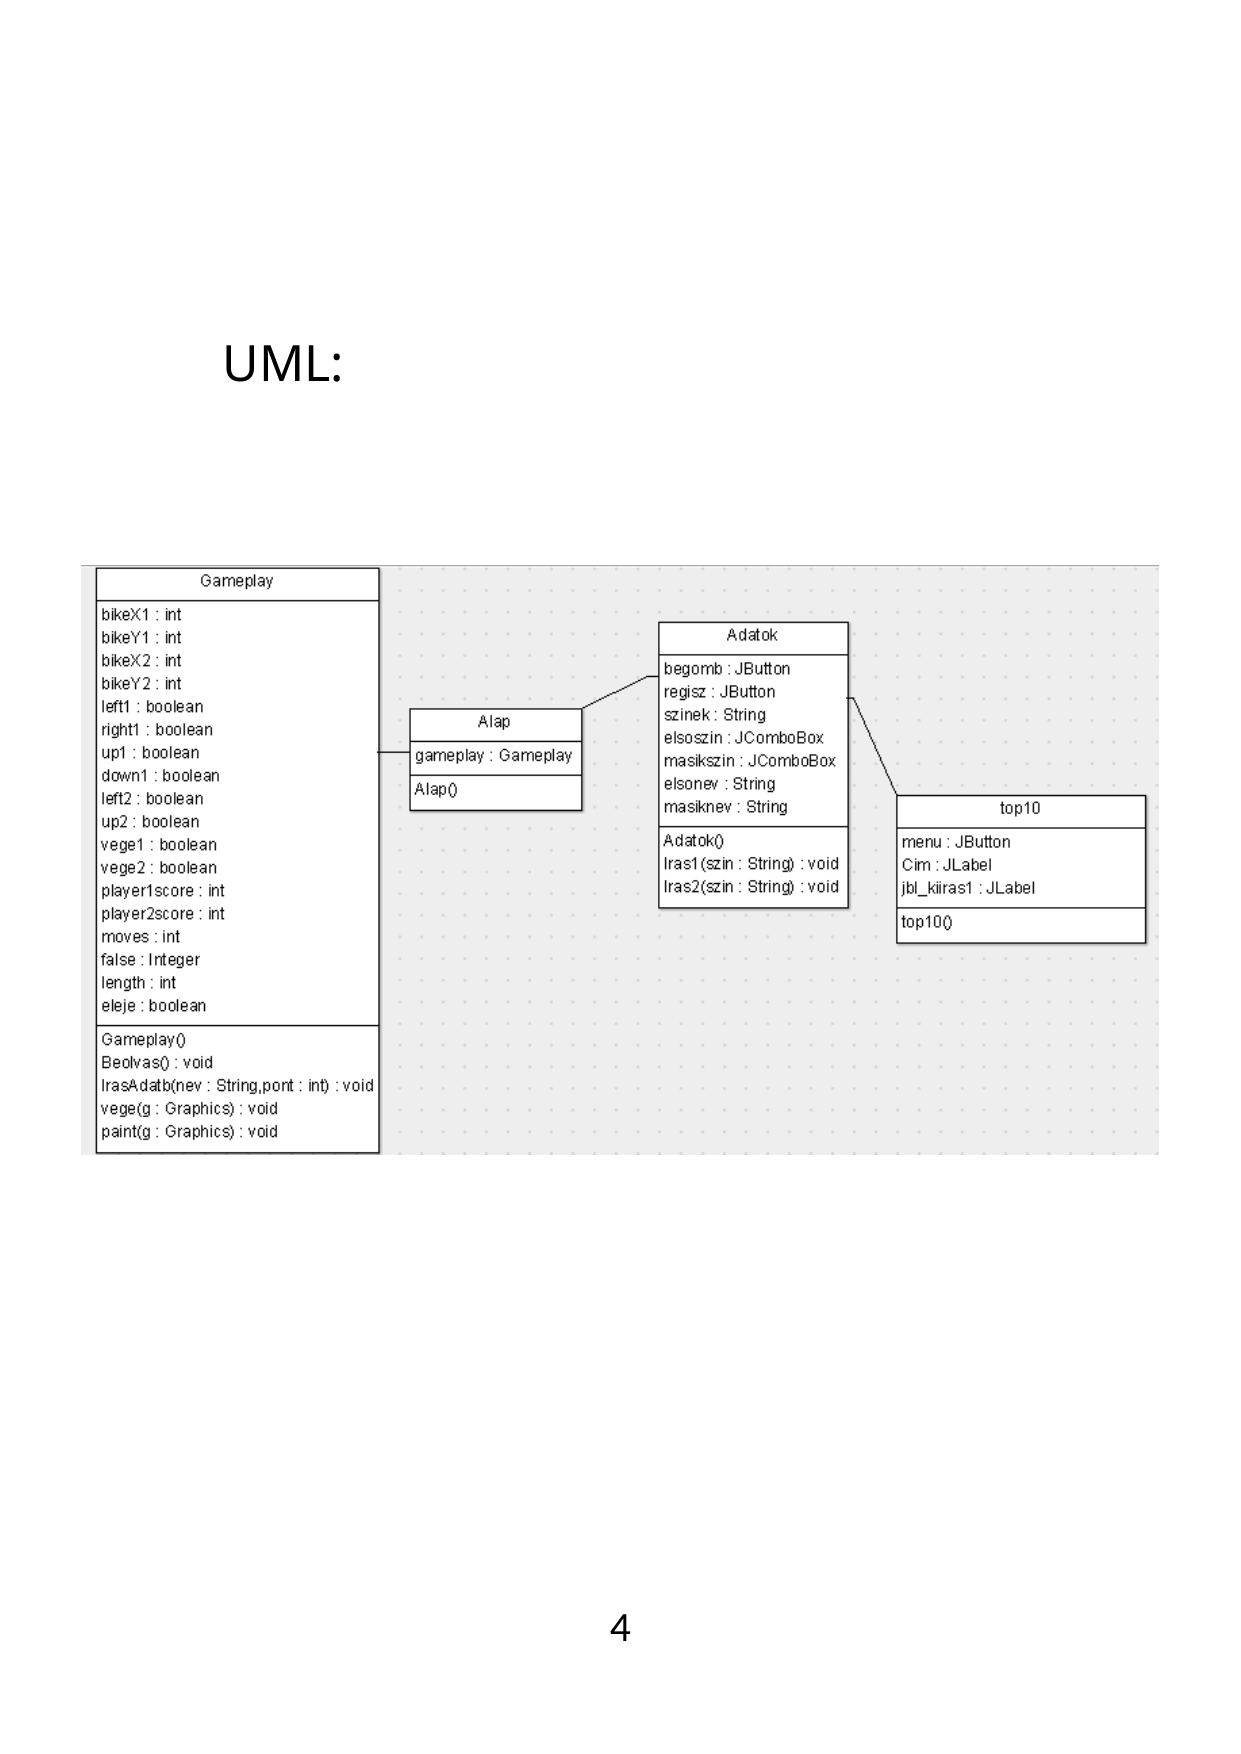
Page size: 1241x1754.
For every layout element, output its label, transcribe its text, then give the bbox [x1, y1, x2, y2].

picture [81, 565, 1160, 1155]
list UML: [223, 328, 1093, 396]
